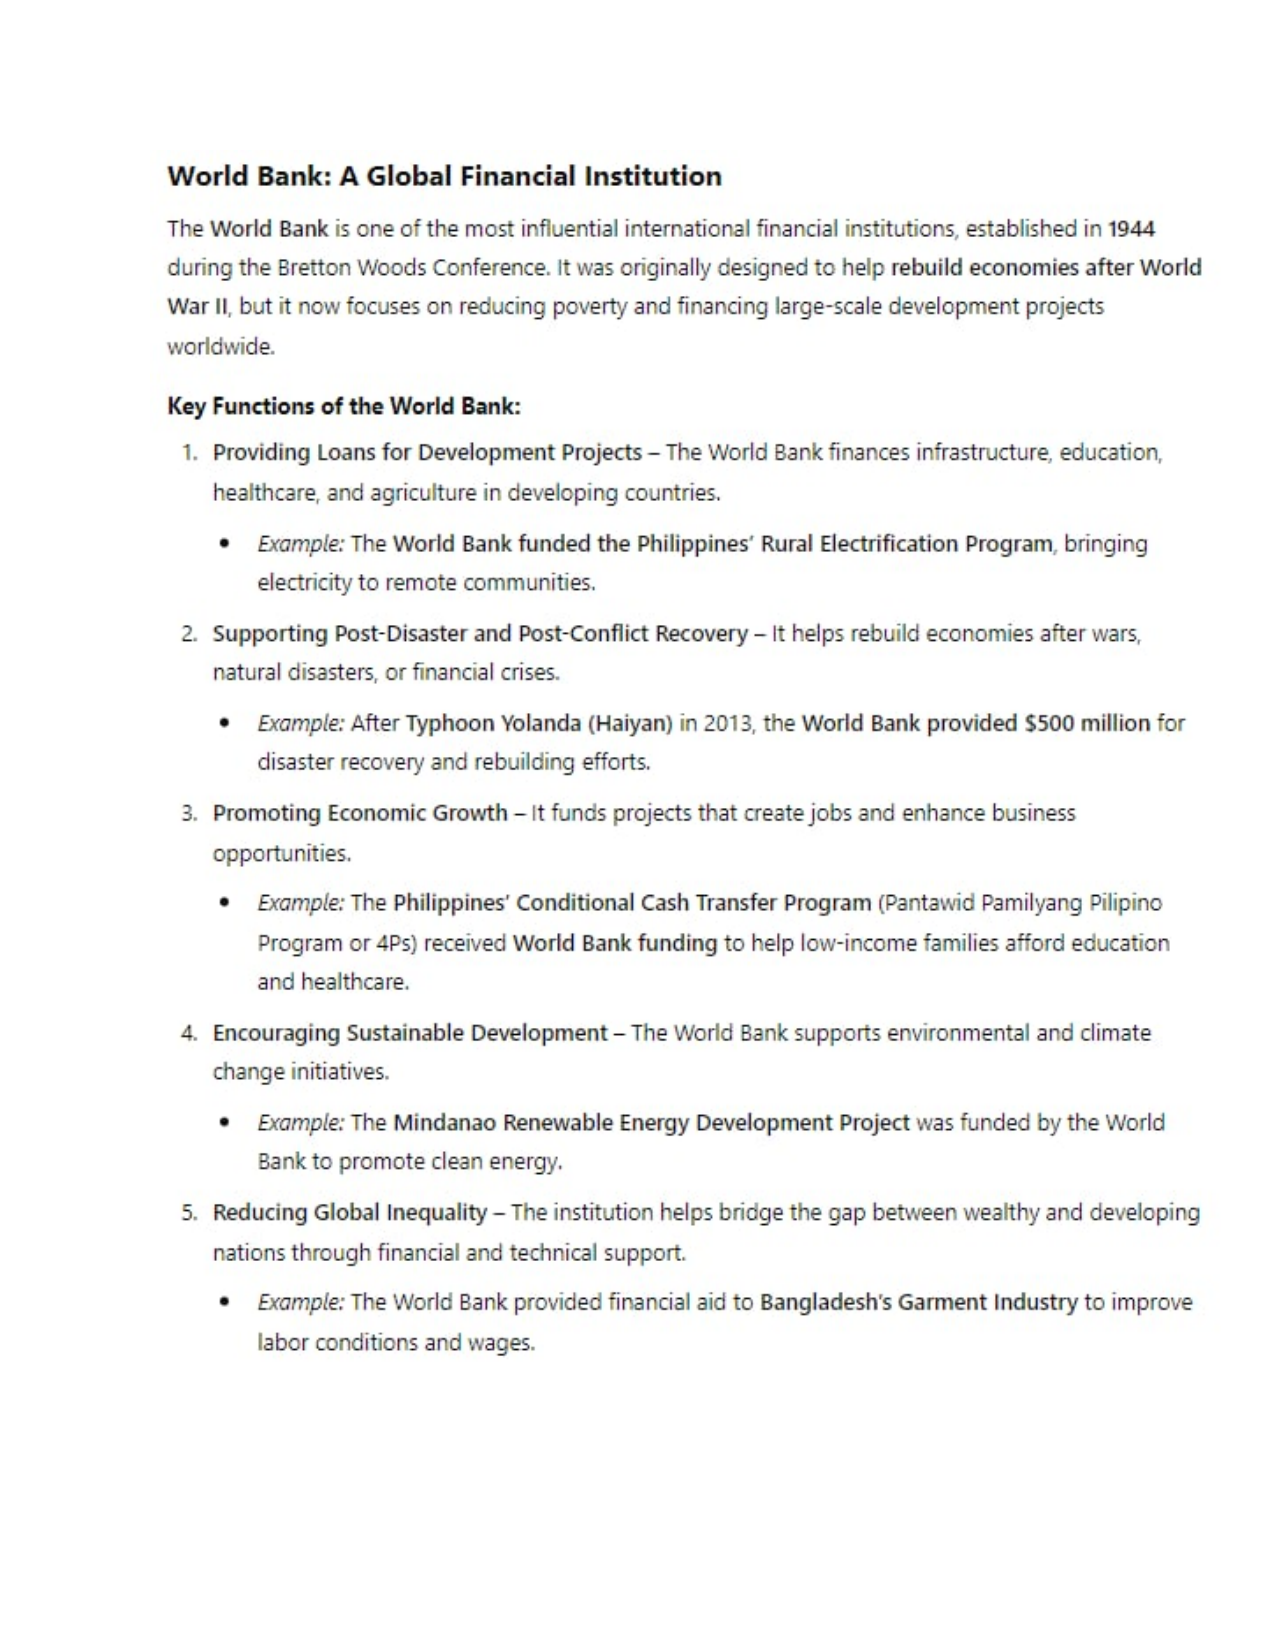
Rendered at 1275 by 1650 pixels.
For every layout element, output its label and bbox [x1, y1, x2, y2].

picture [150, 150, 1242, 1400]
